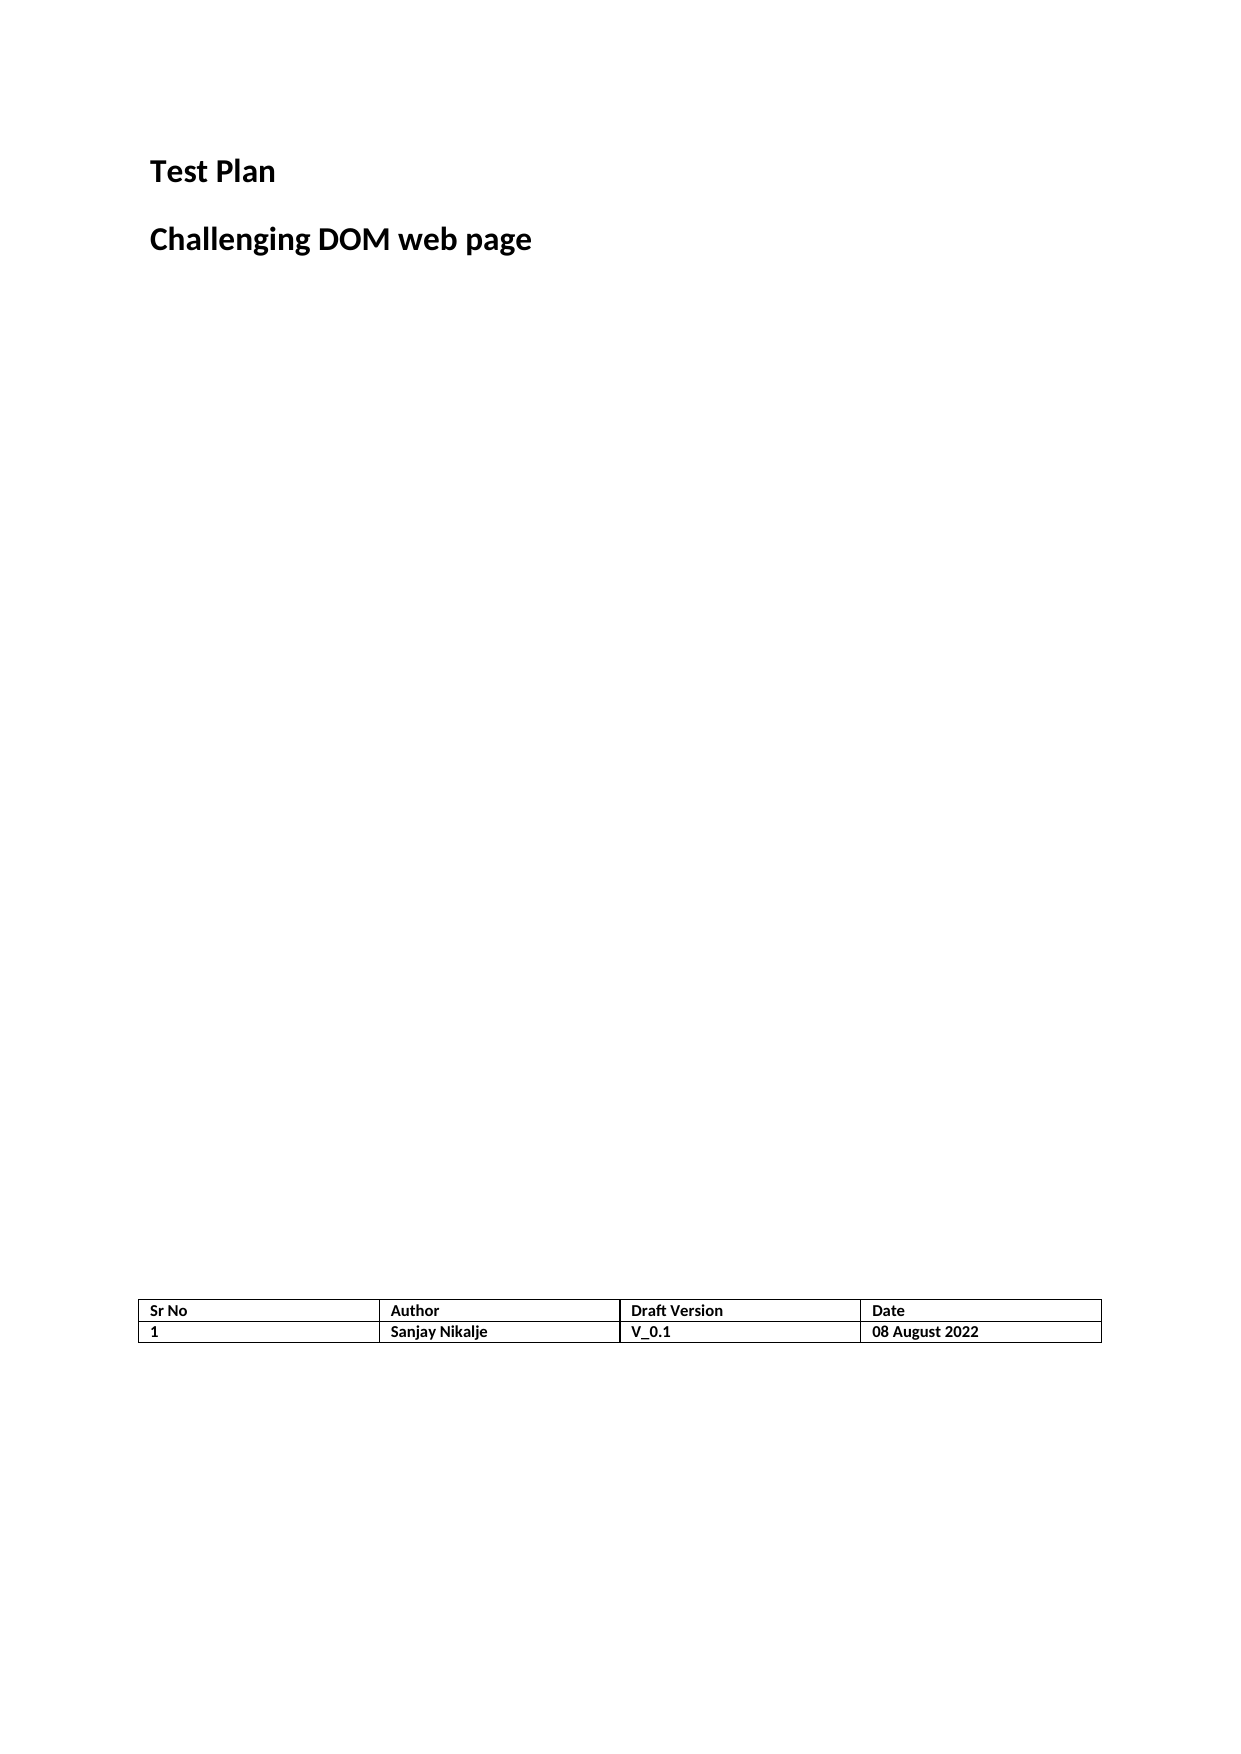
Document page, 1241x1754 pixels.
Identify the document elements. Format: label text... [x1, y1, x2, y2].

table_cell 1 [139, 1322, 379, 1342]
table_cell 08 August 2022 [861, 1322, 1101, 1342]
table_header Author [380, 1300, 619, 1321]
table_header Sr No [139, 1300, 379, 1321]
table_header Draft Version [621, 1300, 860, 1321]
text Test Plan [150, 150, 1090, 191]
table_cell V_0.1 [621, 1322, 860, 1342]
table_header Date [861, 1300, 1101, 1321]
text Challenging DOM web page [150, 218, 1090, 258]
table_cell Sanjay Nikalje [380, 1322, 619, 1342]
